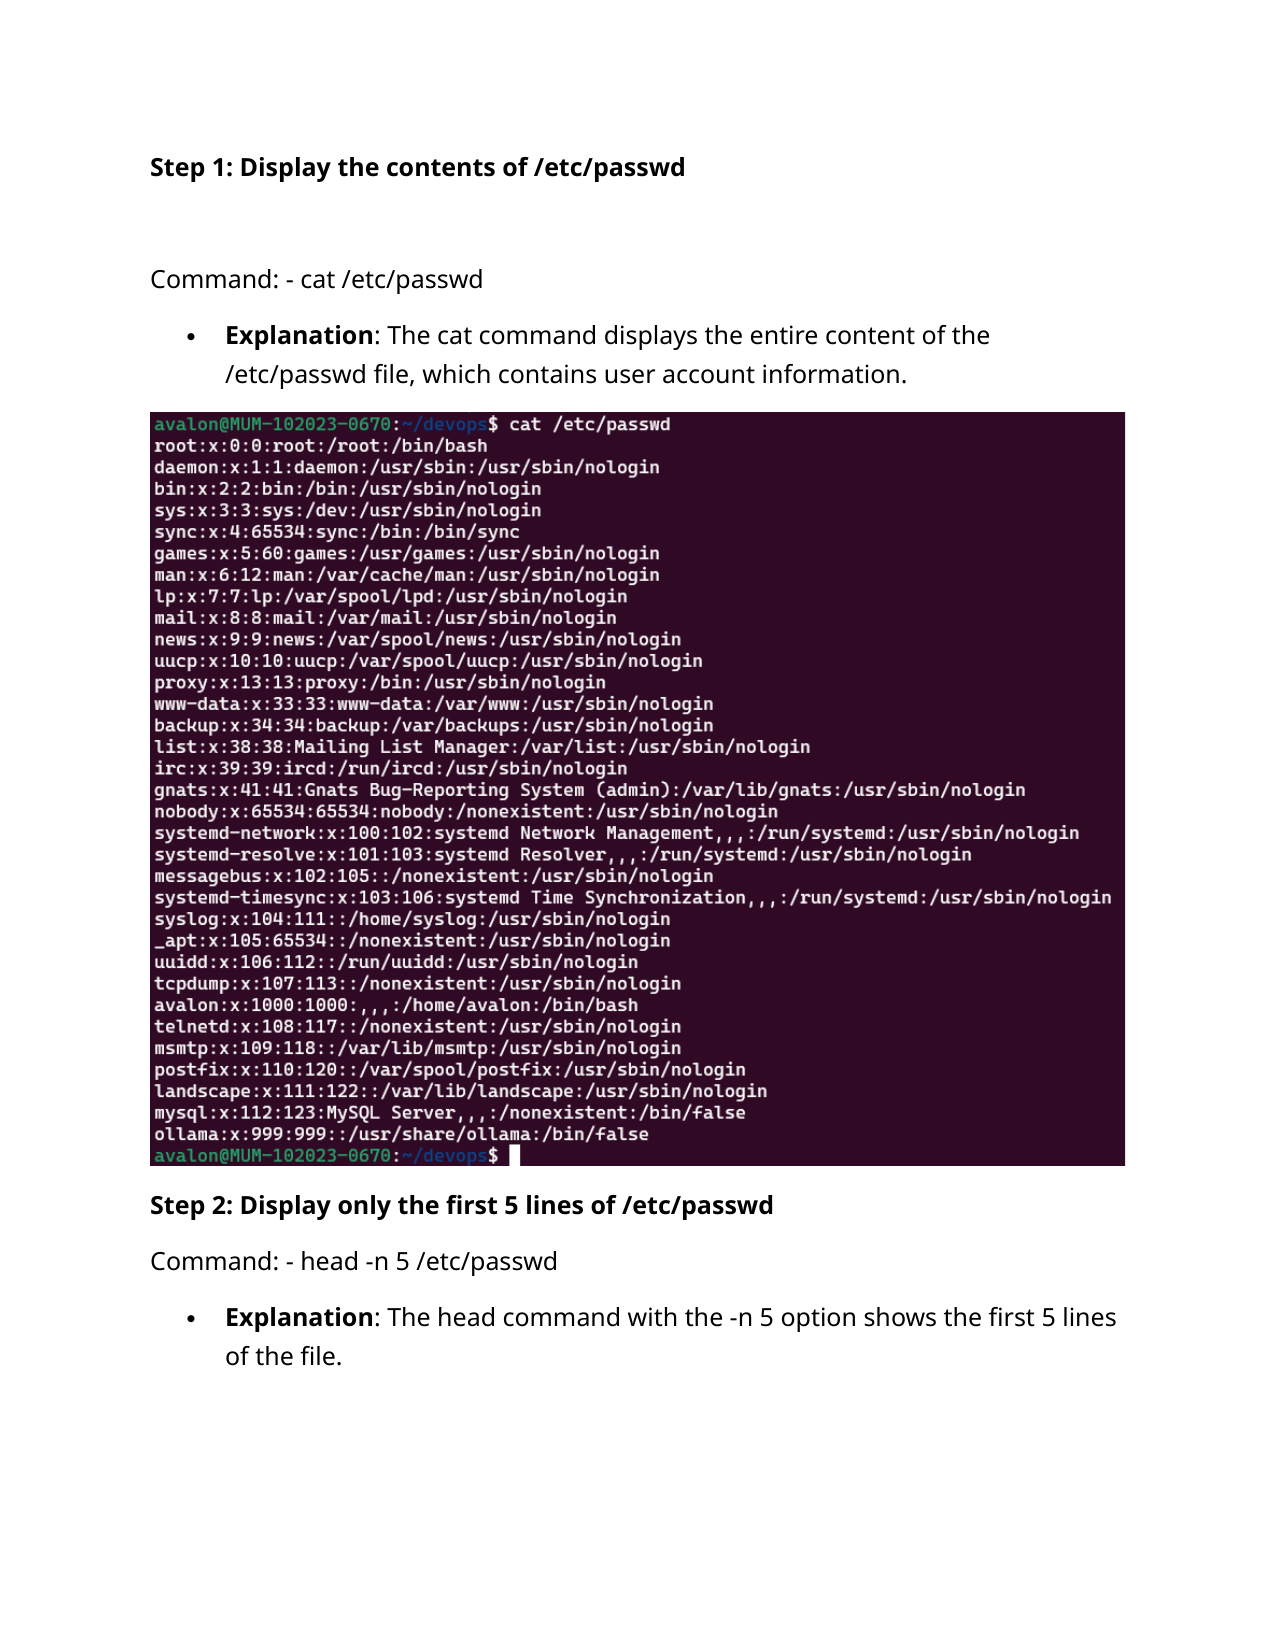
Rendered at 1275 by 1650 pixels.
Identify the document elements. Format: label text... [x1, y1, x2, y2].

list Explanation: The head command with the -n 5 option shows the first 5 lines of the file. [187, 1299, 1125, 1373]
text Step 1: Display the contents of /etc/passwd [150, 150, 1125, 184]
list Explanation: The cat command displays the entire content of the /etc/passwd file, which contains user account information. [187, 317, 1125, 391]
text Step 2: Display only the first 5 lines of /etc/passwd [150, 1188, 1125, 1222]
text Command: - head -n 5 /etc/passwd [150, 1244, 1125, 1278]
picture [150, 412, 1125, 1166]
text Command: - cat /etc/passwd [150, 262, 1125, 296]
